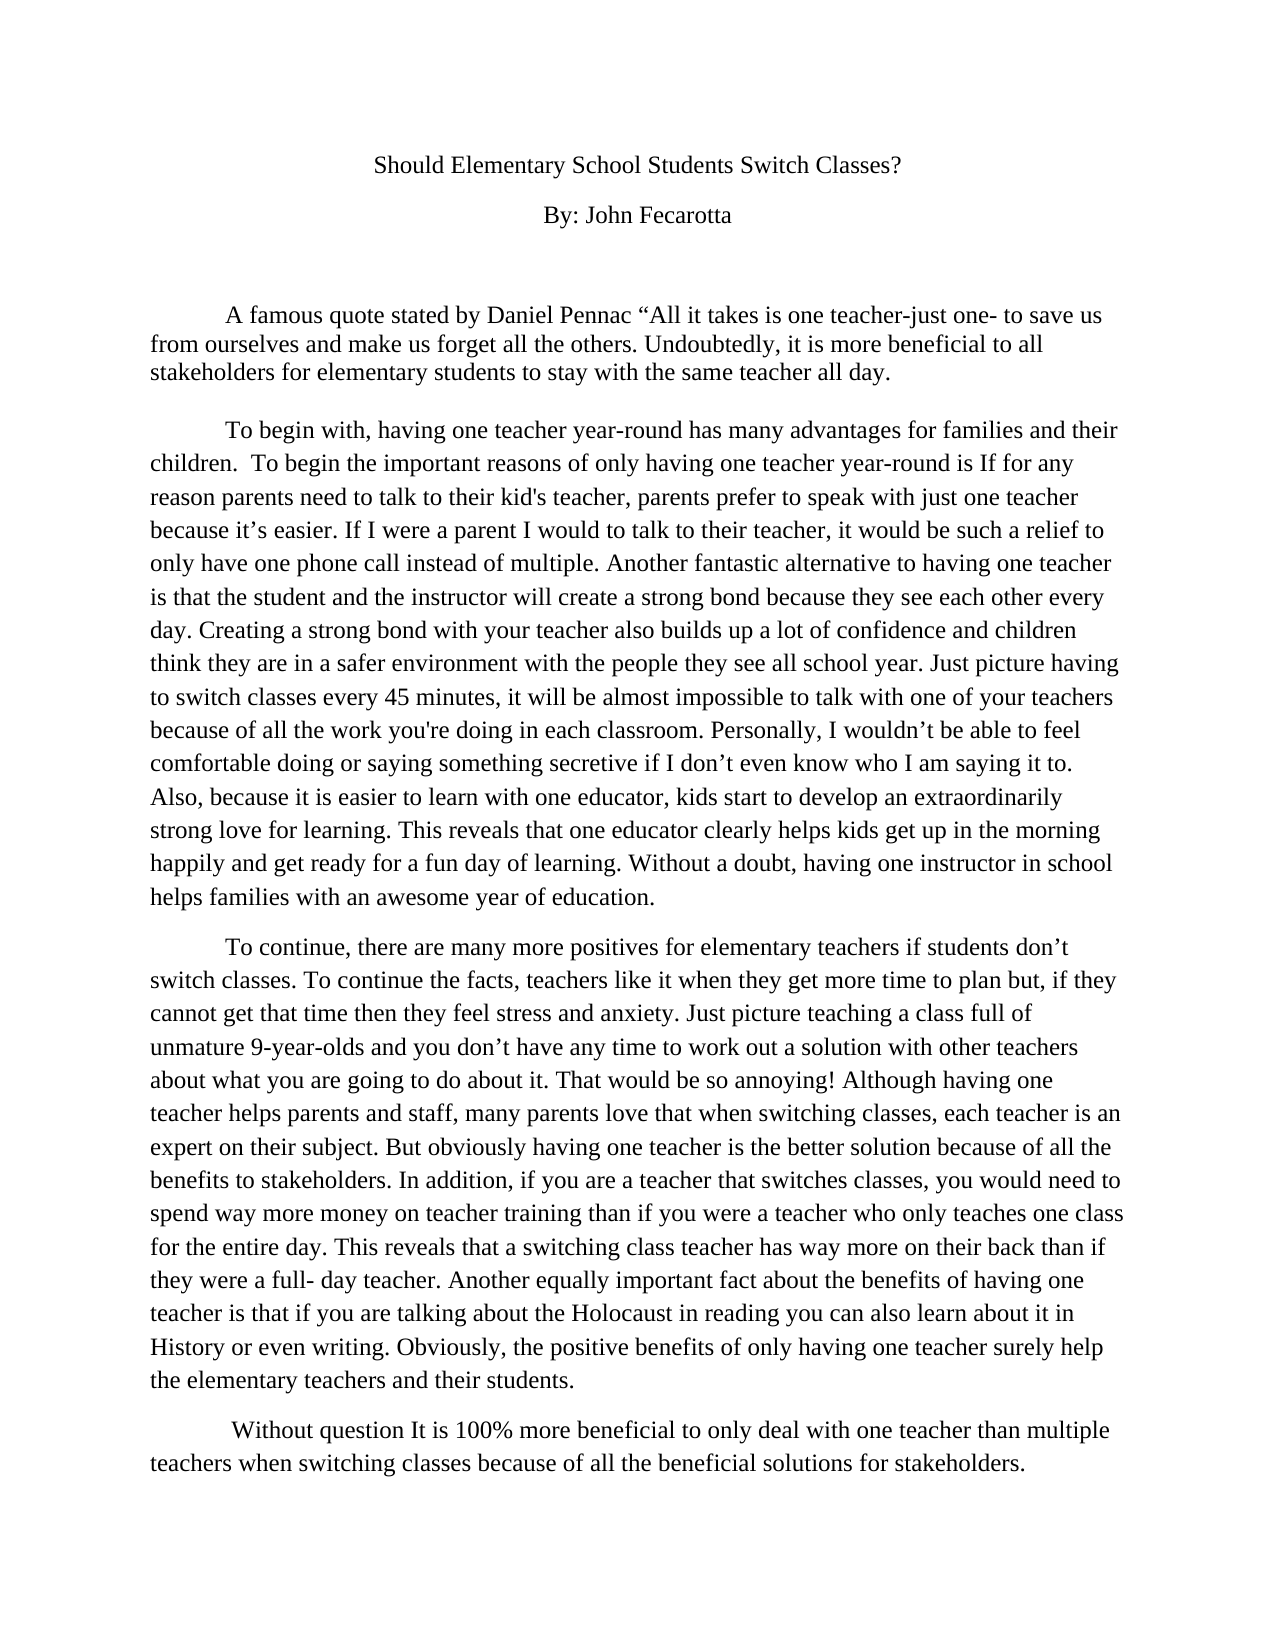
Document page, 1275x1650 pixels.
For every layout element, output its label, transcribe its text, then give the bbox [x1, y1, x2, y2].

text To begin with, having one teacher year-round has many advantages for families and their children. To begin the important reasons of only having one teacher year-round is If for any reason parents need to talk to their kid's teacher, parents prefer to speak with just one teacher because it’s easier. If I were a parent I would to talk to their teacher, it would be such a relief to only have one phone call instead of multiple. Another fantastic alternative to having one teacher is that the student and the instructor will create a strong bond because they see each other every day. Creating a strong bond with your teacher also builds up a lot of confidence and children think they are in a safer environment with the people they see all school year. Just picture having to switch classes every 45 minutes, it will be almost impossible to talk with one of your teachers because of all the work you're doing in each classroom. Personally, I wouldn’t be able to feel comfortable doing or saying something secretive if I don’t even know who I am saying it to. Also, because it is easier to learn with one educator, kids start to develop an extraordinarily strong love for learning. This reveals that one educator clearly helps kids get up in the morning happily and get ready for a fun day of learning. Without a doubt, having one instructor in school helps families with an awesome year of education. [150, 415, 1125, 910]
text Without question It is 100% more beneficial to only deal with one teacher than multiple teachers when switching classes because of all the beneficial solutions for stakeholders. [150, 1415, 1125, 1477]
text Should Elementary School Students Switch Classes? [150, 150, 1125, 179]
text A famous quote stated by Daniel Pennac “All it takes is one teacher-just one- to save us from ourselves and make us forget all the others. Undoubtedly, it is more beneficial to all stakeholders for elementary students to stay with the same teacher all day. [150, 300, 1125, 386]
text To continue, there are many more positives for elementary teachers if students don’t switch classes. To continue the facts, teachers like it when they get more time to plan but, if they cannot get that time then they feel stress and anxiety. Just picture teaching a class full of unmature 9-year-olds and you don’t have any time to work out a solution with other teachers about what you are going to do about it. That would be so annoying! Although having one teacher helps parents and staff, many parents love that when switching classes, each teacher is an expert on their subject. But obviously having one teacher is the better solution because of all the benefits to stakeholders. In addition, if you are a teacher that switches classes, you would need to spend way more money on teacher training than if you were a teacher who only teaches one class for the entire day. This reveals that a switching class teacher has way more on their back than if they were a full- day teacher. Another equally important fact about the benefits of having one teacher is that if you are talking about the Holocaust in reading you can also learn about it in History or even writing. Obviously, the positive benefits of only having one teacher surely help the elementary teachers and their students. [150, 932, 1125, 1394]
text By: John Fecarotta [150, 200, 1125, 229]
